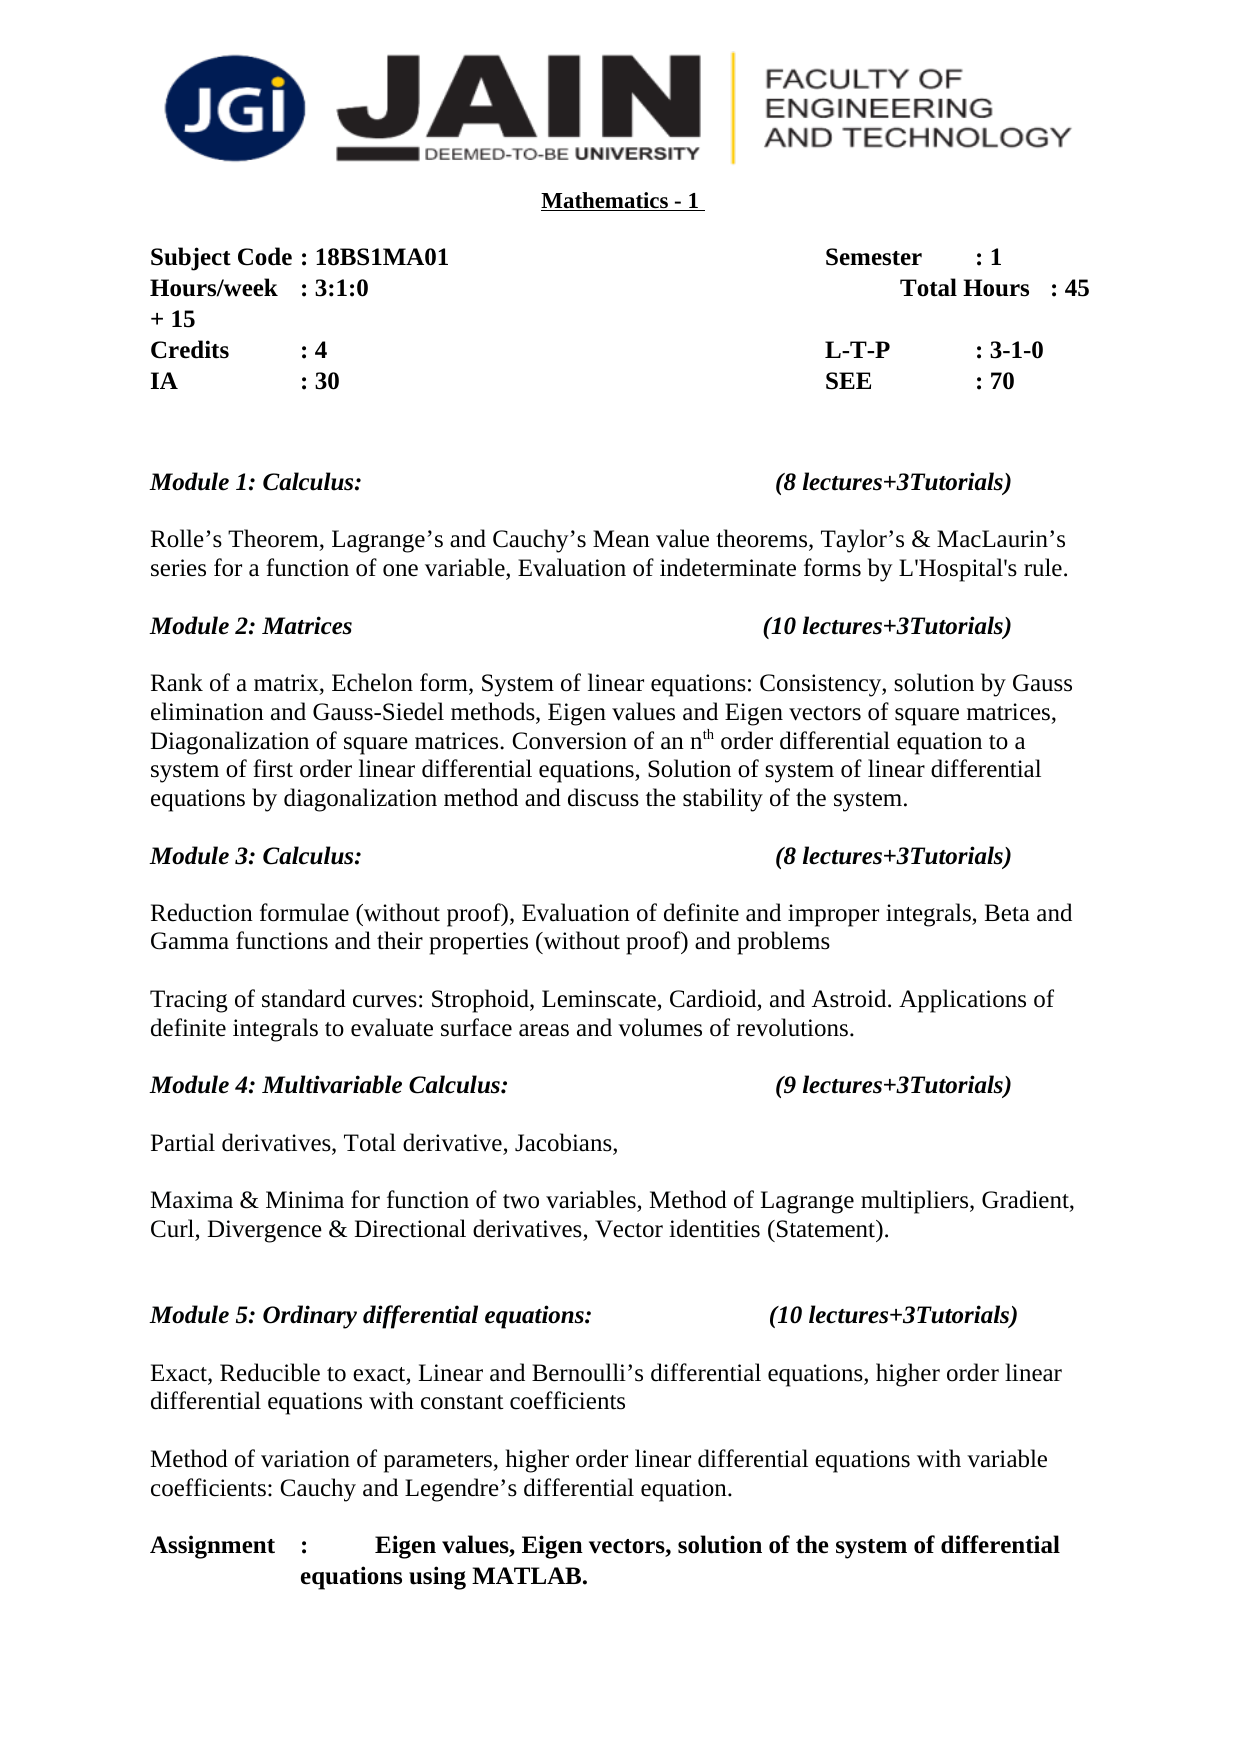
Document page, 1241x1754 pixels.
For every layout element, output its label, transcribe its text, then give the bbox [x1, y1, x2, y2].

text Method of variation of parameters, higher order linear differential equations with variable coefficients: Cauchy and Legendre’s differential equation. [150, 1444, 1090, 1501]
text Subject Code : 18BS1MA01 Semester : 1 [150, 242, 1090, 271]
text Module 4: Multivariable Calculus: (9 lectures+3Tutorials) [150, 1070, 1090, 1099]
text Module 5: Ordinary differential equations: (10 lectures+3Tutorials) [150, 1300, 1090, 1329]
text Module 2: Matrices (10 lectures+3Tutorials) [150, 611, 1090, 639]
text Module 1: Calculus: (8 lectures+3Tutorials) [150, 467, 1090, 496]
text Credits : 4 L-T-P : 3-1-0 [150, 335, 1090, 364]
text Exact, Reducible to exact, Linear and Bernoulli’s differential equations, higher order linear differential equations with constant coefficients [150, 1358, 1090, 1415]
text Mathematics - 1 [150, 188, 1090, 213]
picture [150, 29, 1090, 188]
text Maxima & Minima for function of two variables, Method of Lagrange multipliers, Gradient, Curl, Divergence & Directional derivatives, Vector identities (Statement). [150, 1185, 1090, 1243]
text Tracing of standard curves: Strophoid, Leminscate, Cardioid, and Astroid. Applications of definite integrals to evaluate surface areas and volumes of revolutions. [150, 984, 1090, 1041]
text Module 3: Calculus: (8 lectures+3Tutorials) [150, 841, 1090, 869]
text Partial derivatives, Total derivative, Jacobians, [150, 1128, 1090, 1156]
text Reduction formulae (without proof), Evaluation of definite and improper integrals, Beta and Gamma functions and their properties (without proof) and problems [150, 898, 1090, 955]
text Hours/week : 3:1:0 Total Hours : 45 + 15 [150, 273, 1090, 333]
text Rolle’s Theorem, Lagrange’s and Cauchy’s Mean value theorems, Taylor’s & MacLaurin’s series for a function of one variable, Evaluation of indeterminate forms by L'Hospital's rule. [150, 524, 1090, 582]
text Assignment : Eigen values, Eigen vectors, solution of the system of differential equations using MATLAB. [150, 1530, 1087, 1590]
text Rank of a matrix, Echelon form, System of linear equations: Consistency, solution by Gauss elimination and Gauss-Siedel methods, Eigen values and Eigen vectors of square matrices, Diagonalization of square matrices. Conversion of an nth order differential equation to a system of first order linear differential equations, Solution of system of linear differential equations by diagonalization method and discuss the stability of the system. [150, 668, 1090, 812]
text IA : 30 SEE : 70 [150, 366, 1090, 395]
